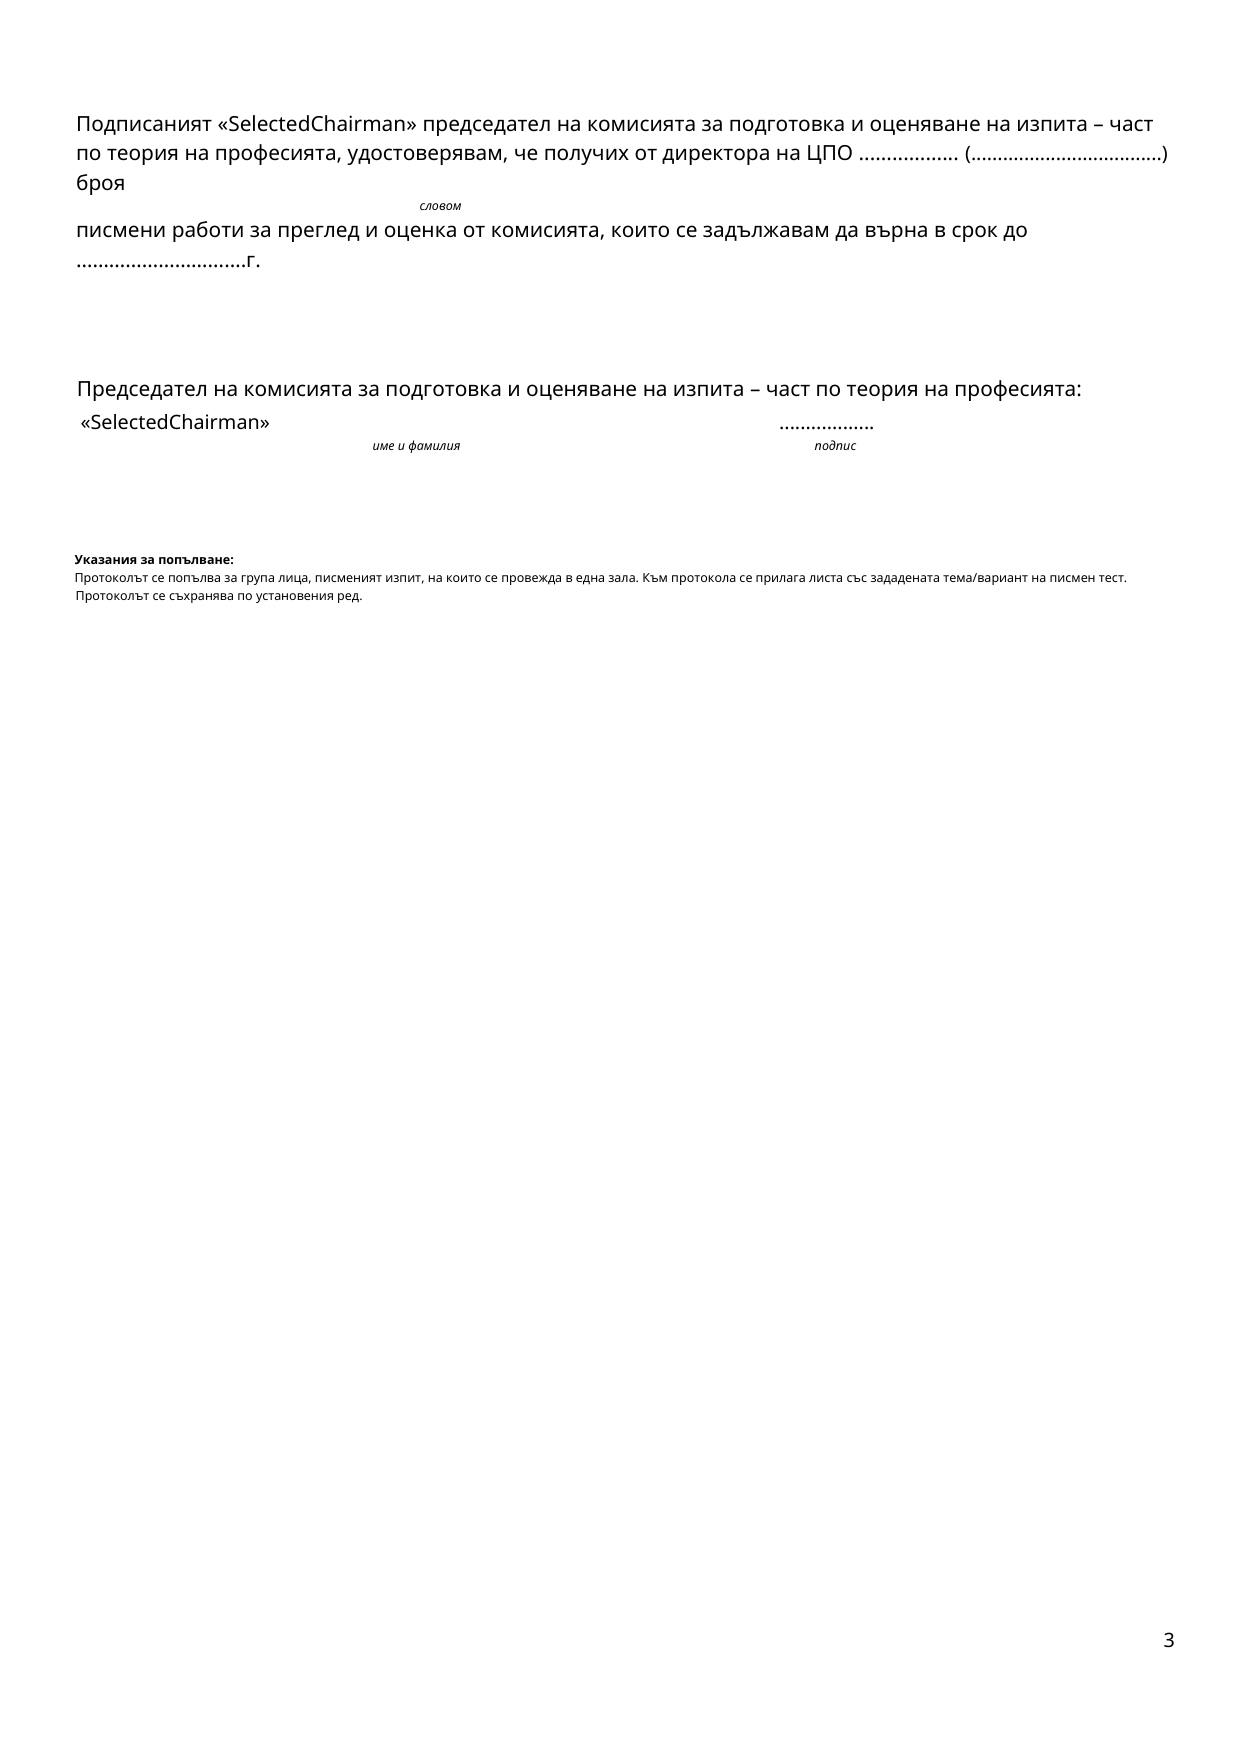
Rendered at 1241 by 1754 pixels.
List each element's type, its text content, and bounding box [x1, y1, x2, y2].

text Подписаният «SelectedChairman» председател на комисията за подготовка и оценяване на изпита – част по теория на професията, удостоверявам, че получих от директора на ЦПО .................. (....................................) броя [76, 109, 1174, 196]
text .................. [74, 408, 1174, 435]
text Протоколът се попълва за група лица, писменият изпит, на които се провежда в една зала. Към протокола се прилага листа със зададената тема/вариант на писмен тест. Протоколът се съхранява по установения ред. [74, 569, 1163, 604]
text словом [76, 197, 1174, 214]
text писмени работи за преглед и оценка от комисията, които се задължавам да върна в срок до ………………………….г. [76, 216, 1174, 273]
text Председател на комисията за подготовка и оценяване на изпита – част по теория на професията: [77, 374, 1174, 403]
text име и фамилия подпис [76, 437, 1174, 454]
text Указания за попълване: [74, 551, 1163, 568]
